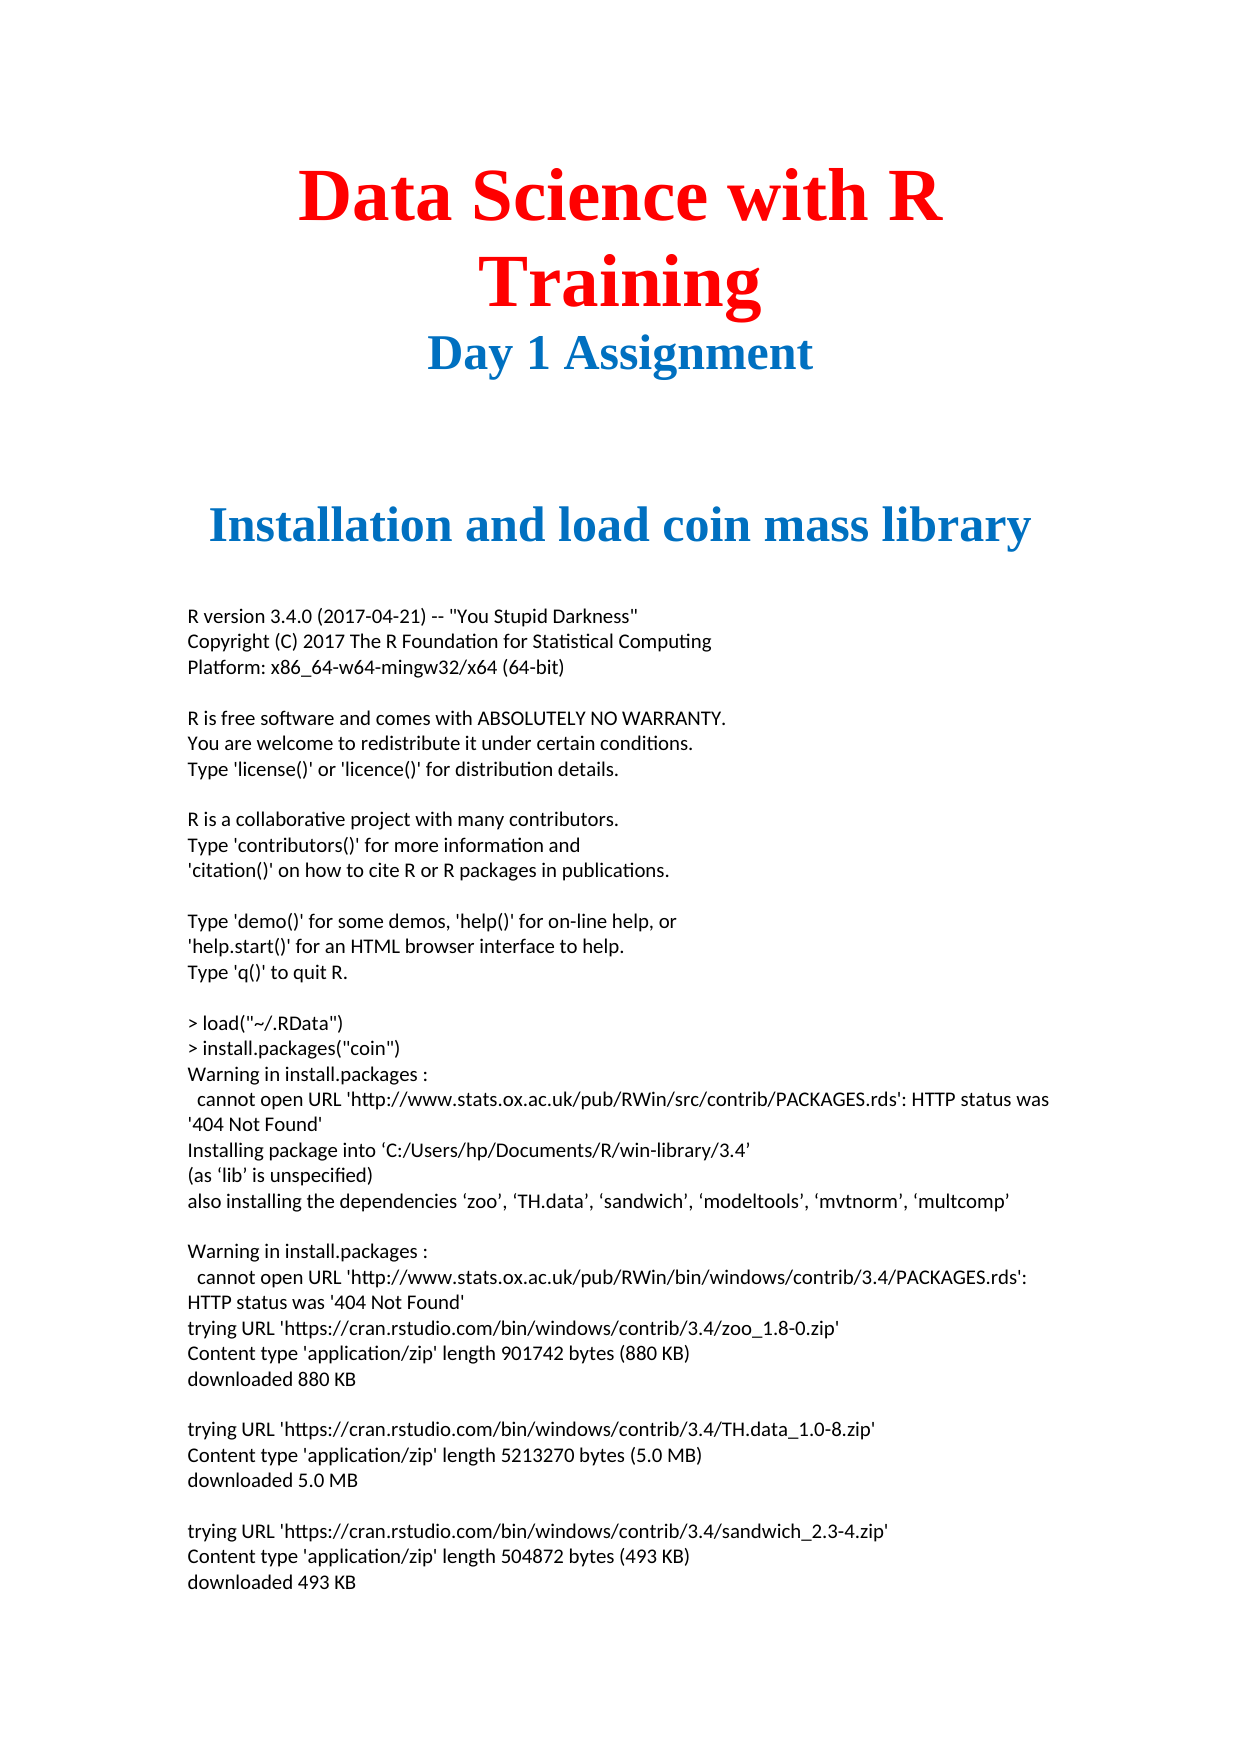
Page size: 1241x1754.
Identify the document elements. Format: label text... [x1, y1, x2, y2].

text Content type 'application/zip' length 901742 bytes (880 KB) [187, 1340, 1053, 1366]
text also installing the dependencies ‘zoo’, ‘TH.data’, ‘sandwich’, ‘modeltools’, ‘mvtnorm’, ‘multcomp’ [187, 1188, 1053, 1213]
text Type 'contributors()' for more information and [187, 832, 1053, 857]
text downloaded 493 KB [187, 1569, 1053, 1594]
text trying URL 'https://cran.rstudio.com/bin/windows/contrib/3.4/TH.data_1.0-8.zip' [187, 1417, 1053, 1442]
text cannot open URL 'http://www.stats.ox.ac.uk/pub/RWin/src/contrib/PACKAGES.rds': HTTP status was '404 Not Found' [187, 1086, 1053, 1137]
text Installing package into ‘C:/Users/hp/Documents/R/win-library/3.4’ [187, 1137, 1053, 1162]
text R version 3.4.0 (2017-04-21) -- "You Stupid Darkness" [187, 603, 1053, 629]
text Copyright (C) 2017 The R Foundation for Statistical Computing [187, 629, 1053, 654]
text Type 'demo()' for some demos, 'help()' for on-line help, or [187, 908, 1053, 934]
text Content type 'application/zip' length 504872 bytes (493 KB) [187, 1544, 1053, 1569]
text cannot open URL 'http://www.stats.ox.ac.uk/pub/RWin/bin/windows/contrib/3.4/PACKAGES.rds': HTTP status was '404 Not Found' [187, 1264, 1053, 1315]
text Type 'license()' or 'licence()' for distribution details. [187, 756, 1053, 781]
text 'help.start()' for an HTML browser interface to help. [187, 934, 1053, 959]
text (as ‘lib’ is unspecified) [187, 1162, 1053, 1188]
text Day 1 Assignment [187, 322, 1053, 380]
text downloaded 880 KB [187, 1366, 1053, 1391]
text Installation and load coin mass library [187, 495, 1053, 552]
text R is free software and comes with ABSOLUTELY NO WARRANTY. [187, 705, 1053, 730]
text > install.packages("coin") [187, 1035, 1053, 1061]
text Data Science with R Training [187, 150, 1053, 322]
text Type 'q()' to quit R. [187, 959, 1053, 984]
text Warning in install.packages : [187, 1061, 1053, 1086]
text downloaded 5.0 MB [187, 1467, 1053, 1493]
text R is a collaborative project with many contributors. [187, 807, 1053, 832]
text > load("~/.RData") [187, 1010, 1053, 1035]
text You are welcome to redistribute it under certain conditions. [187, 730, 1053, 756]
text trying URL 'https://cran.rstudio.com/bin/windows/contrib/3.4/sandwich_2.3-4.zip' [187, 1518, 1053, 1544]
text Warning in install.packages : [187, 1239, 1053, 1264]
text Platform: x86_64-w64-mingw32/x64 (64-bit) [187, 654, 1053, 679]
text 'citation()' on how to cite R or R packages in publications. [187, 857, 1053, 883]
text Content type 'application/zip' length 5213270 bytes (5.0 MB) [187, 1442, 1053, 1467]
text trying URL 'https://cran.rstudio.com/bin/windows/contrib/3.4/zoo_1.8-0.zip' [187, 1315, 1053, 1340]
